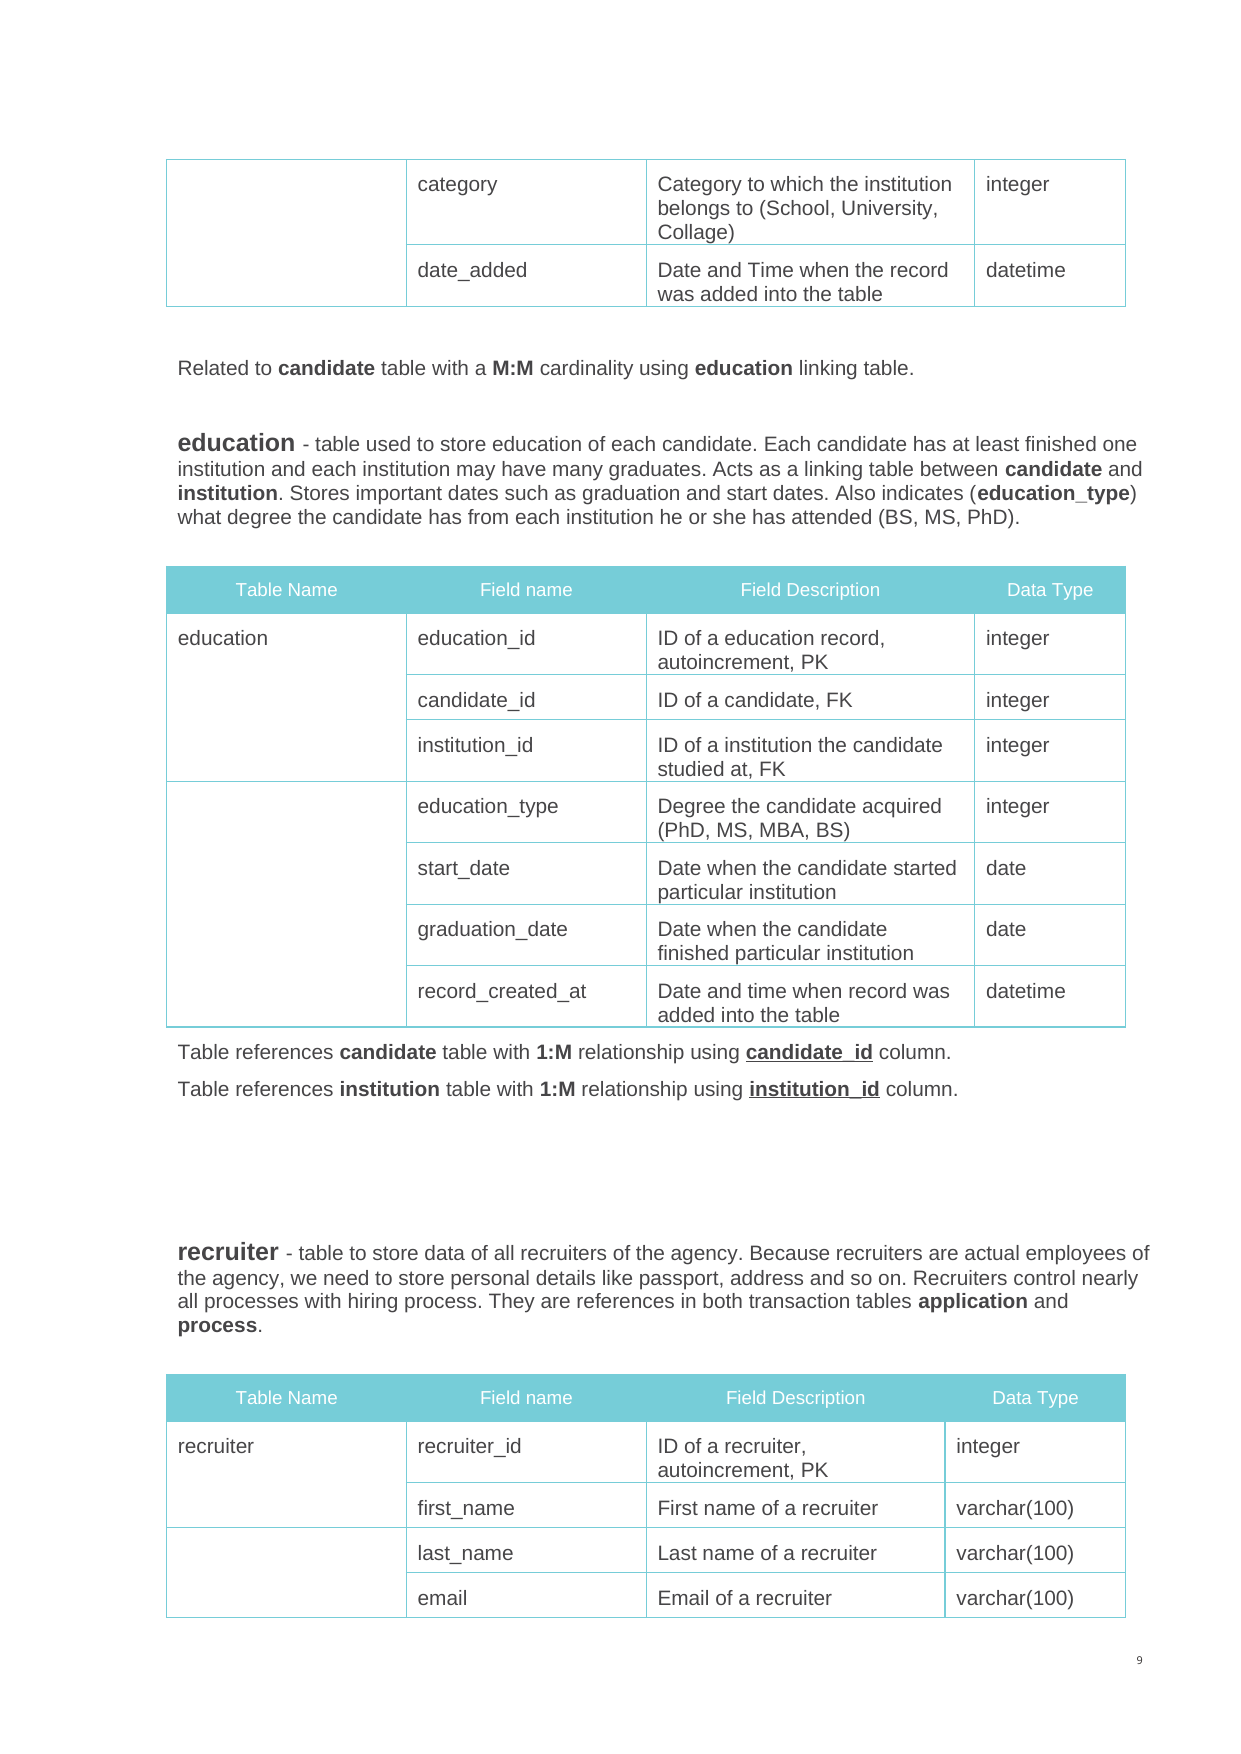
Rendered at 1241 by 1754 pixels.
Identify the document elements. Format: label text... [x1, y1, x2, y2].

table_cell Date and time when record was added into the table [647, 966, 974, 1026]
table_header Table Name [167, 1375, 406, 1421]
table_header Table Name [167, 567, 406, 613]
table_cell varchar(100) [946, 1483, 1125, 1527]
table_cell integer [975, 675, 1125, 719]
table_cell date_added [407, 245, 646, 306]
table_header Data Type [946, 1375, 1125, 1421]
table_cell ID of a institution the candidate studied at, FK [647, 720, 974, 781]
table_cell datetime [975, 966, 1125, 1026]
table_cell varchar(100) [946, 1573, 1125, 1617]
table_cell ID of a recruiter, autoincrement, PK [647, 1422, 944, 1482]
table_cell recruiter_id [407, 1422, 646, 1482]
table_cell Email of a recruiter [647, 1573, 944, 1617]
table_cell Last name of a recruiter [647, 1528, 944, 1572]
table_cell [167, 782, 406, 1026]
table_cell ID of a candidate, FK [647, 675, 974, 719]
table_cell last_name [407, 1528, 646, 1572]
table_cell ID of a education record, autoincrement, PK [647, 614, 974, 674]
table_cell graduation_date [407, 905, 646, 965]
table_cell Degree the candidate acquired (PhD, MS, MBA, BS) [647, 782, 974, 842]
table_cell [167, 160, 406, 306]
text Table references institution table with 1:M relationship using institution_id column. [177, 1076, 1152, 1100]
table_cell email [407, 1573, 646, 1617]
table_cell education_id [407, 614, 646, 674]
table_header Field name [407, 1375, 646, 1421]
table_cell education [167, 614, 406, 781]
table_cell Date when the candidate started particular institution [647, 843, 974, 903]
text Related to candidate table with a M:M cardinality using education linking table. [177, 356, 1152, 379]
table_cell integer [975, 160, 1125, 244]
table_cell record_created_at [407, 966, 646, 1026]
table_cell varchar(100) [946, 1528, 1125, 1572]
table_cell integer [975, 720, 1125, 781]
text education - table used to store education of each candidate. Each candidate has at least finished one institution and each institution may have many graduates. Acts as a linking table between candidate and institution. Stores important dates such as graduation and start dates. Also indicates (education_type) what degree the candidate has from each institution he or she has attended (BS, MS, PhD). [177, 428, 1152, 529]
table_cell datetime [975, 245, 1125, 306]
table_cell category [407, 160, 646, 244]
table_cell recruiter [167, 1422, 406, 1527]
table_header Data Type [975, 567, 1125, 613]
table_cell date [975, 905, 1125, 965]
table_cell education_type [407, 782, 646, 842]
table_cell Date and Time when the record was added into the table [647, 245, 974, 306]
table_cell start_date [407, 843, 646, 903]
table_cell institution_id [407, 720, 646, 781]
text Table references candidate table with 1:M relationship using candidate_id column. [177, 1040, 1152, 1064]
table_cell integer [975, 614, 1125, 674]
table_cell candidate_id [407, 675, 646, 719]
table_cell First name of a recruiter [647, 1483, 944, 1527]
table_cell [167, 1528, 406, 1617]
table_cell integer [946, 1422, 1125, 1482]
table_header Field Description [647, 1375, 944, 1421]
text recruiter - table to store data of all recruiters of the agency. Because recruiters are actual employees of the agency, we need to store personal details like passport, address and so on. Recruiters control nearly all processes with hiring process. They are references in both transaction tables application and process. [177, 1237, 1152, 1337]
table_cell integer [975, 782, 1125, 842]
table_cell date [975, 843, 1125, 903]
table_cell first_name [407, 1483, 646, 1527]
table_cell Category to which the institution belongs to (School, University, Collage) [647, 160, 974, 244]
table_header Field Description [647, 567, 974, 613]
table_header Field name [407, 567, 646, 613]
table_cell Date when the candidate finished particular institution [647, 905, 974, 965]
